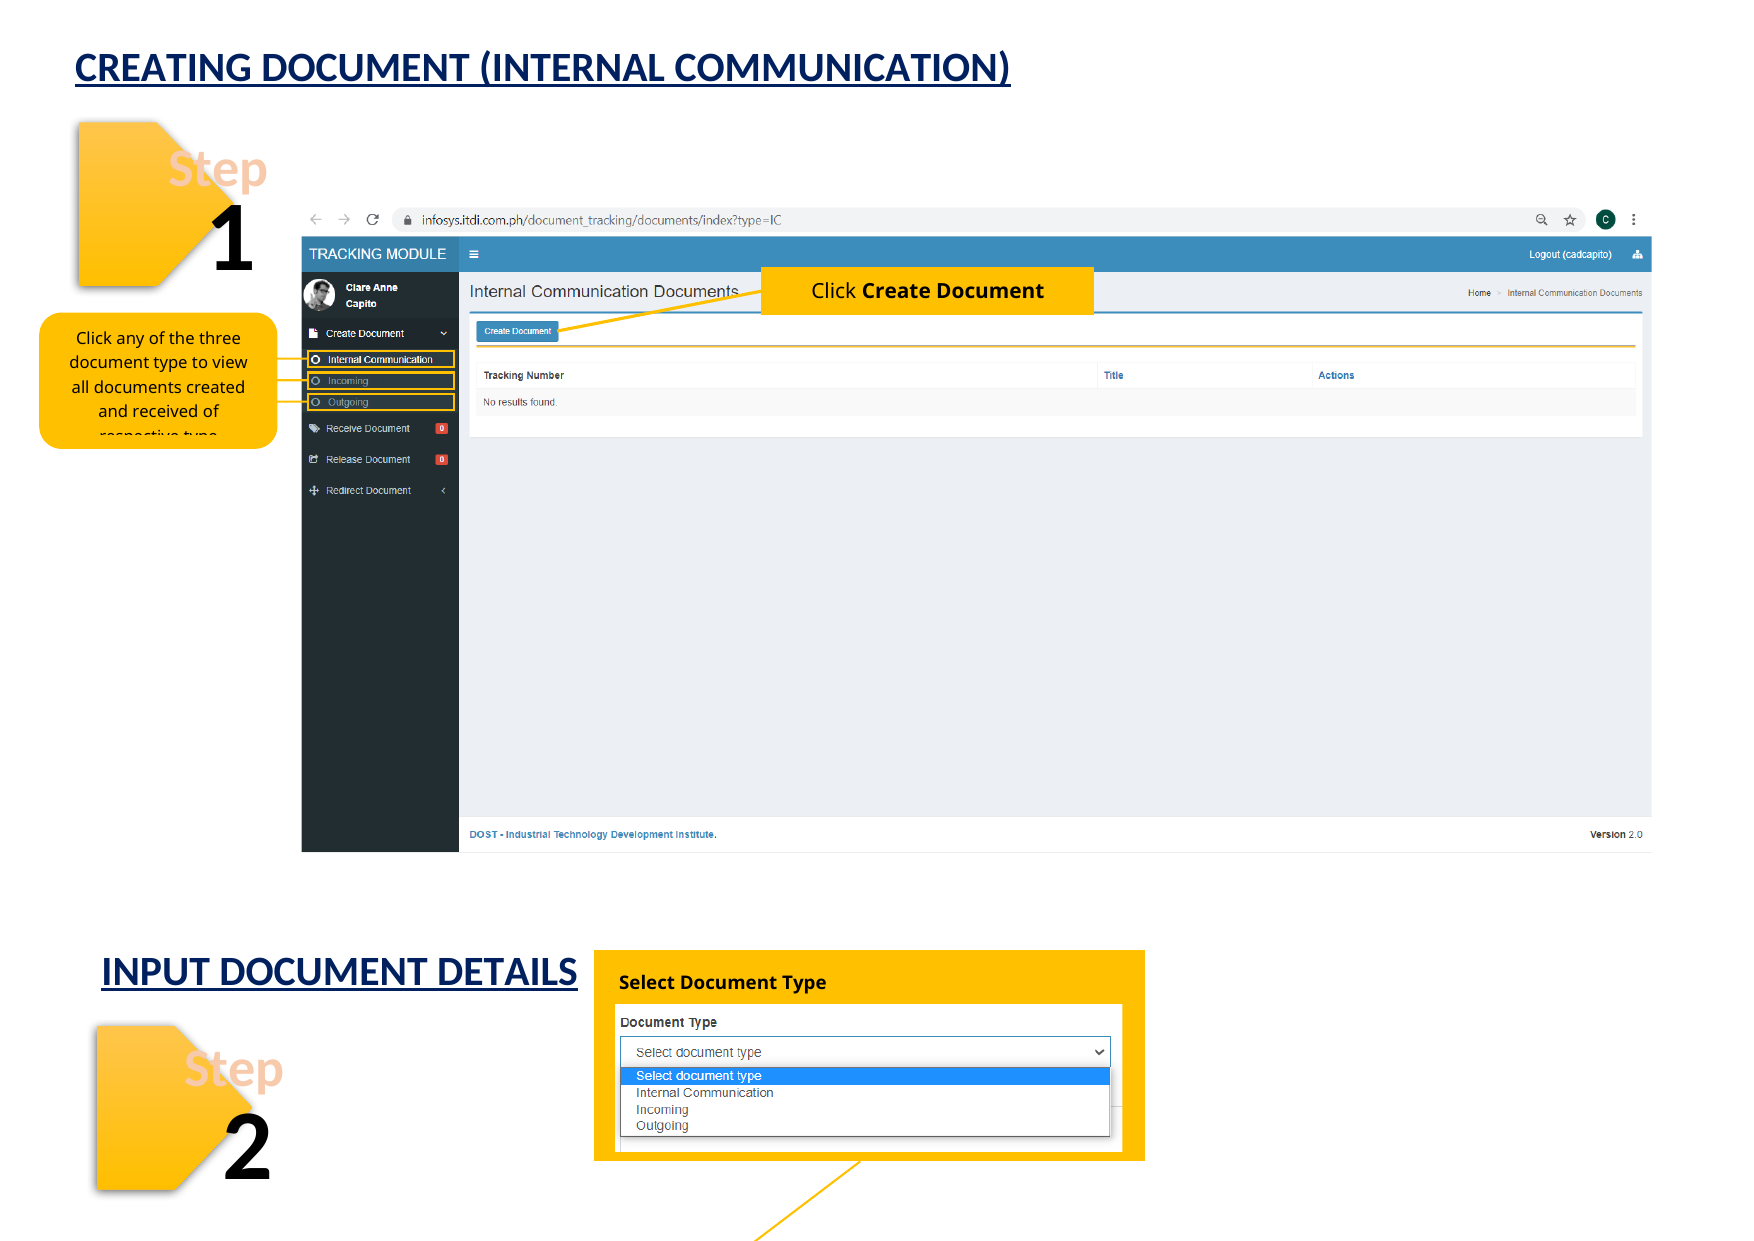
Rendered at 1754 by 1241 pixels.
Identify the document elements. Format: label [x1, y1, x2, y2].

picture [309, 374, 453, 388]
picture [309, 352, 453, 366]
picture [309, 395, 453, 409]
picture [301, 205, 1652, 853]
picture [615, 1004, 1123, 1152]
